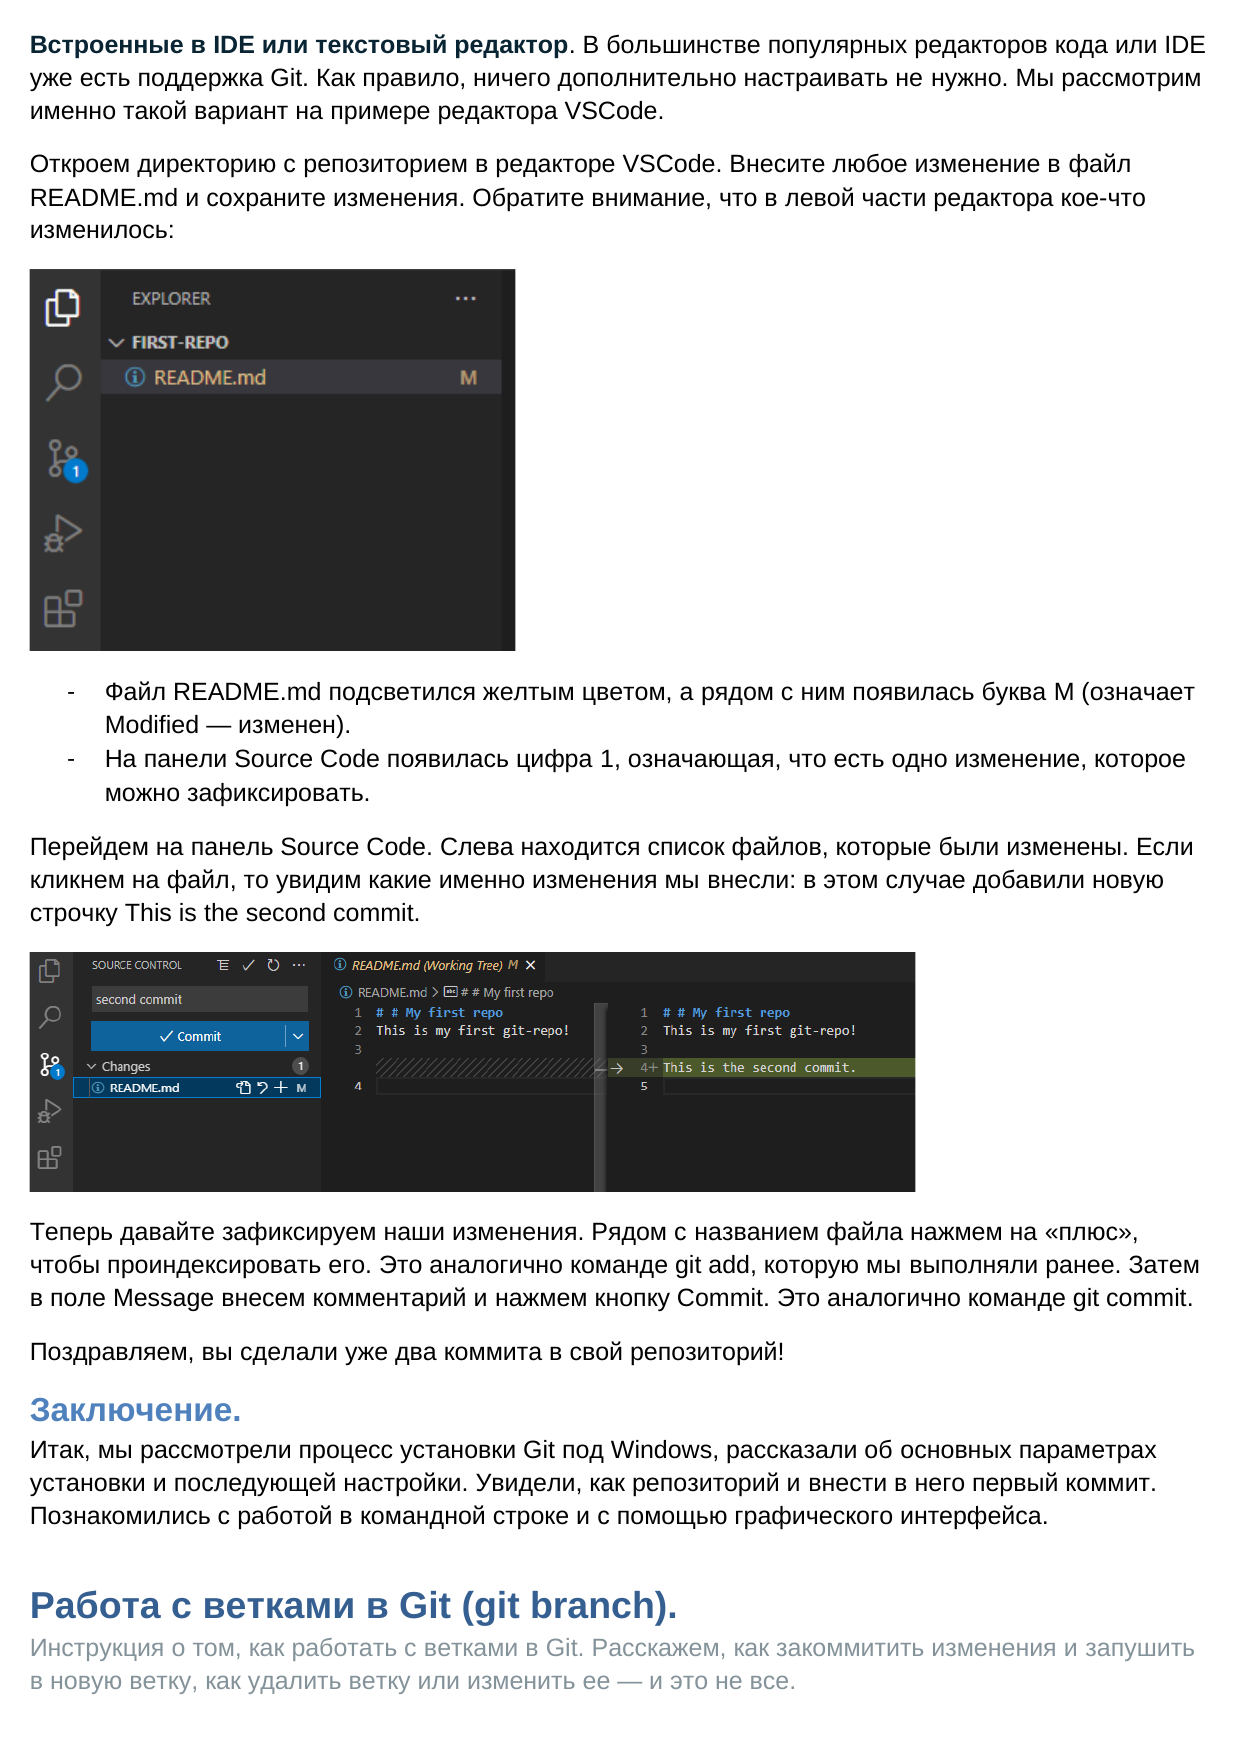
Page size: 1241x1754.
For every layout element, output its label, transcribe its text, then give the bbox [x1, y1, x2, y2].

list На панели Source Code появилась цифра 1, означающая, что есть одно изменение, которое можно зафиксировать. [67, 743, 1211, 807]
picture [29, 269, 516, 651]
text Инструкция о том, как работать с ветками в Git. Расскажем, как закоммитить изменения и запушить в новую ветку, как удалить ветку или изменить ее — и это не все. [29, 1633, 1211, 1695]
text Теперь давайте зафиксируем наши изменения. Рядом с названием файла нажмем на «плюс», чтобы проиндексировать его. Это аналогично команде git add, которую мы выполняли ранее. Затем в поле Message внесем комментарий и нажмем кнопку Commit. Это аналогично команде git commit. [29, 1217, 1211, 1312]
text Итак, мы рассмотрели процесс установки Git под Windows, рассказали об основных параметрах установки и последующей настройки. Увидели, как репозиторий и внести в него первый коммит. Познакомились с работой в командной строке и с помощью графического интерфейса. [29, 1435, 1211, 1529]
subtitle Работа с ветками в Git (git branch). [29, 1584, 1211, 1627]
subtitle Заключение. [29, 1391, 1211, 1429]
picture [29, 952, 916, 1192]
list Файл README.md подсветился желтым цветом, а рядом с ним появилась буква M (означает Modified — изменен). [67, 676, 1211, 739]
text Встроенные в IDE или текстовый редактор. В большинстве популярных редакторов кода или IDE уже есть поддержка Git. Как правило, ничего дополнительно настраивать не нужно. Мы рассмотрим именно такой вариант на примере редактора VSCode. [29, 29, 1211, 124]
text Перейдем на панель Source Code. Слева находится список файлов, которые были изменены. Если кликнем на файл, то увидим какие именно изменения мы внесли: в этом случае добавили новую строчку This is the second commit. [29, 832, 1211, 927]
text Откроем директорию с репозиторием в редакторе VSCode. Внесите любое изменение в файл README.md и сохраните изменения. Обратите внимание, что в левой части редактора кое-что изменилось: [29, 149, 1211, 244]
text Поздравляем, вы сделали уже два коммита в свой репозиторий! [29, 1337, 1211, 1365]
